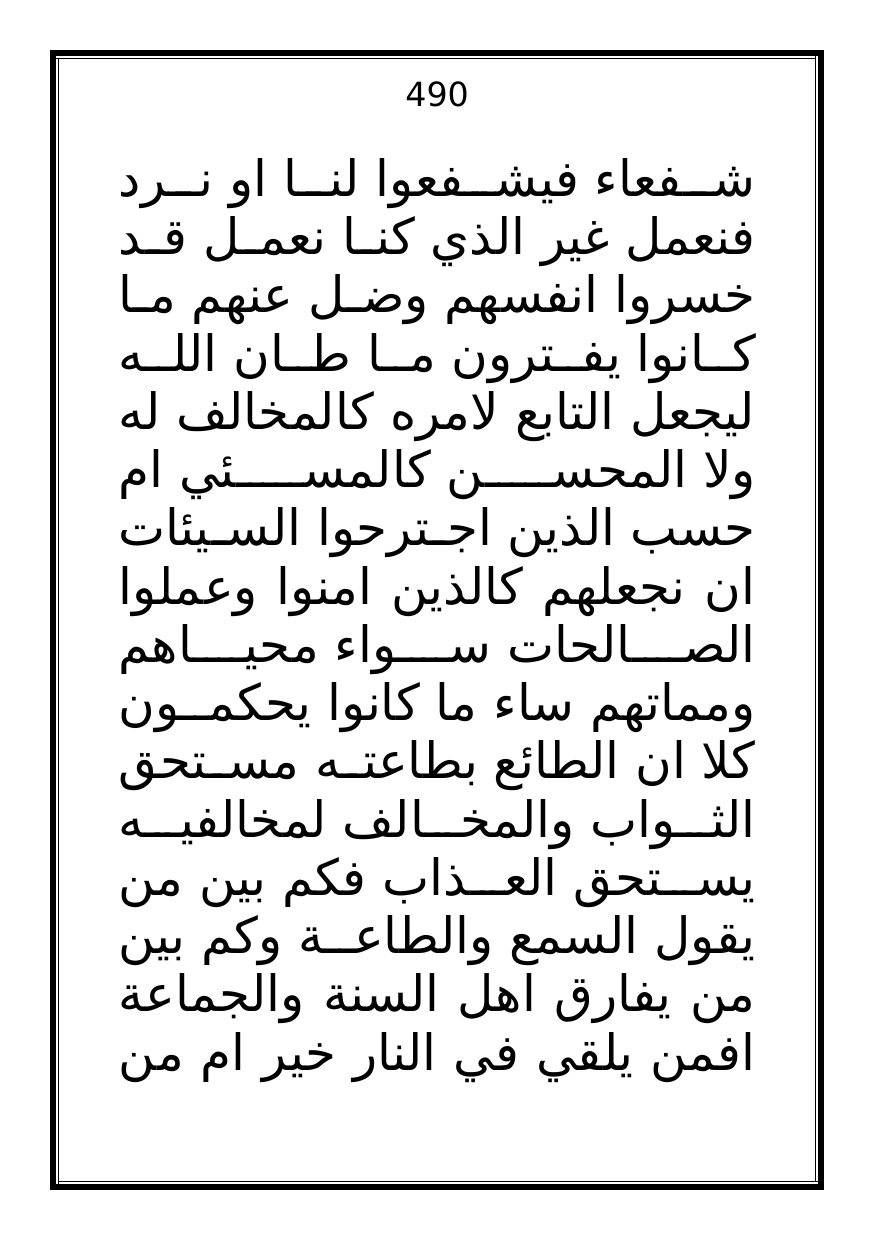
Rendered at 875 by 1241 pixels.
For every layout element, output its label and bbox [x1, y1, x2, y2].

text [118, 150, 756, 1082]
